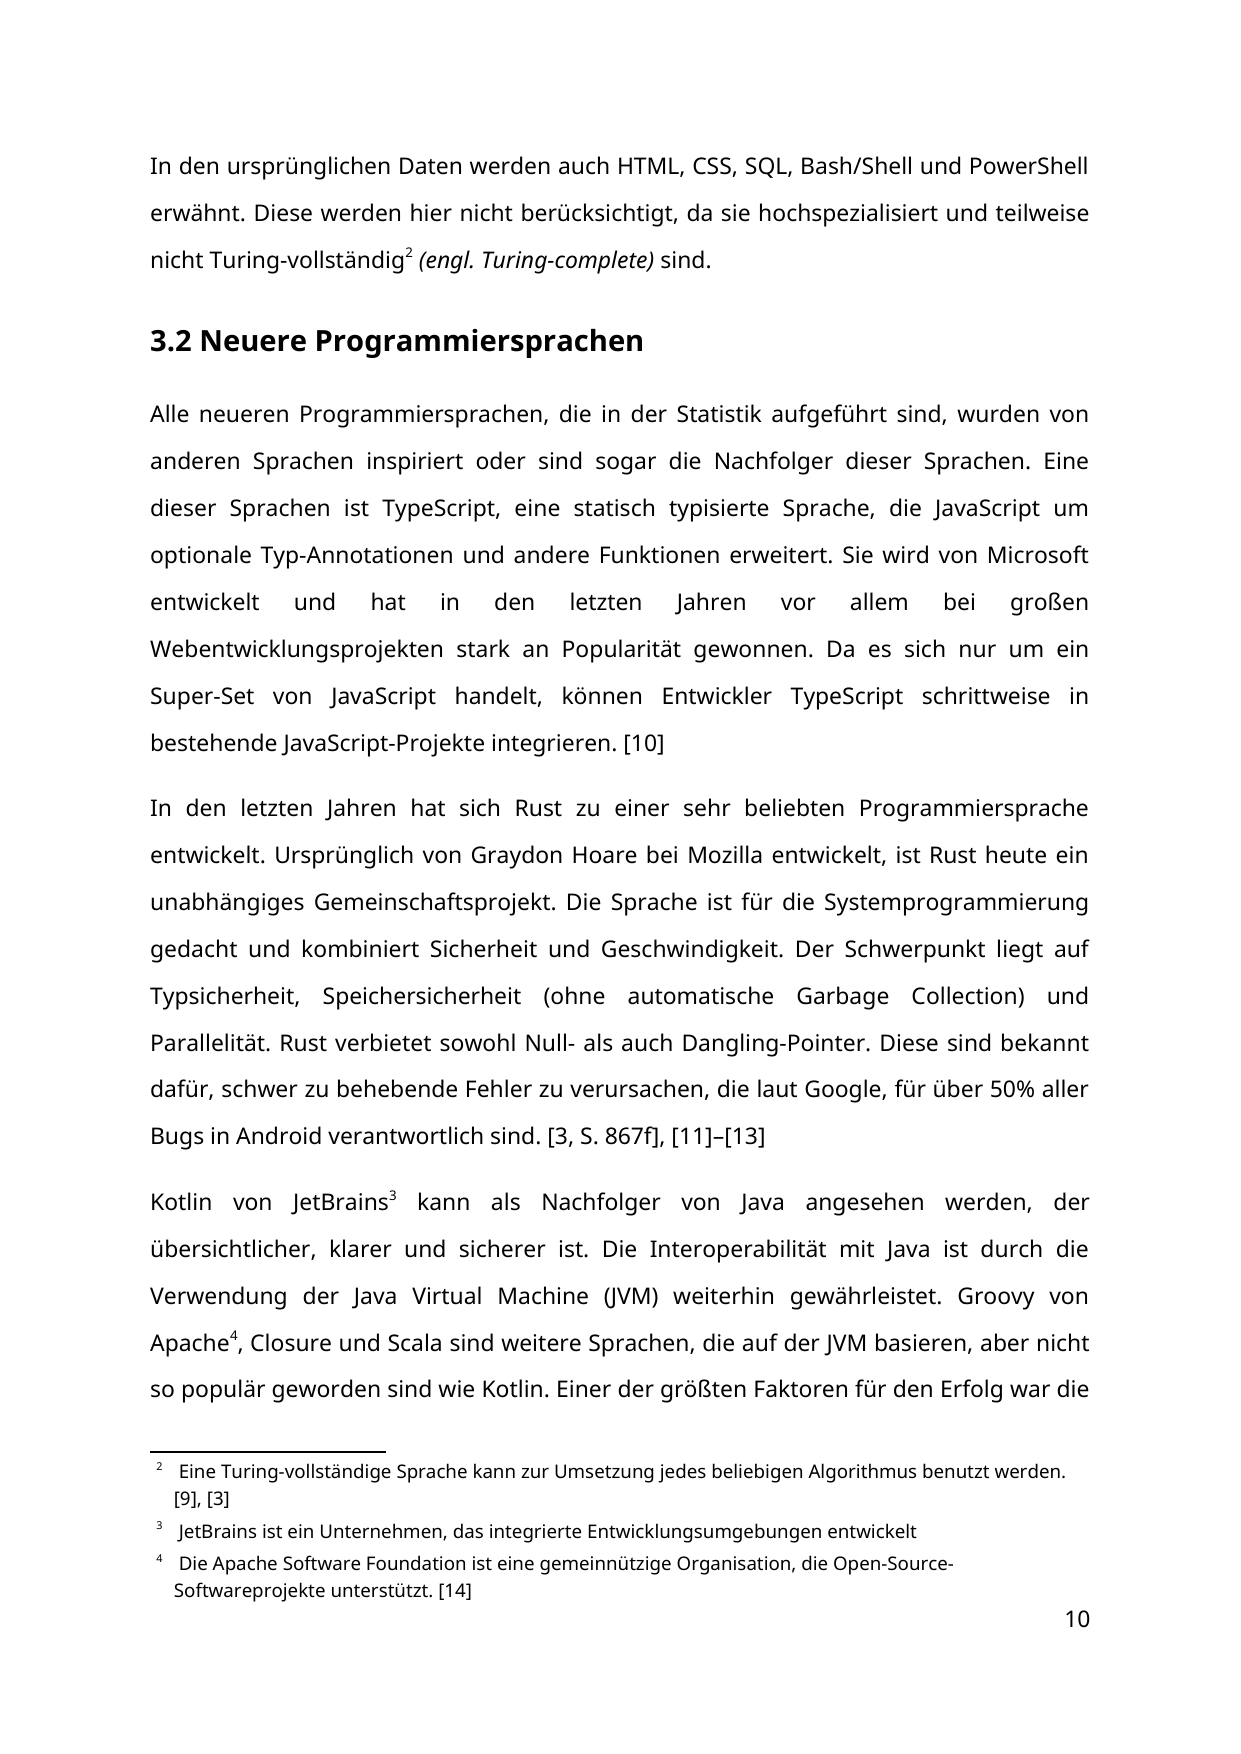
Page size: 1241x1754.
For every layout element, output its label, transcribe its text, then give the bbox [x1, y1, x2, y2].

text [150, 1186, 1090, 1404]
text In den letzten Jahren hat sich Rust zu einer sehr beliebten Programmiersprache entwickelt. Ursprünglich von Graydon Hoare bei Mozilla entwickelt, ist Rust heute ein unabhängiges Gemeinschaftsprojekt. Die Sprache ist für die Systemprogrammierung gedacht und kombiniert Sicherheit und Geschwindigkeit. Der Schwerpunkt liegt auf Typsicherheit, Speichersicherheit (ohne automatische Garbage Collection) und Parallelität. Rust verbietet sowohl Null- als auch Dangling-Pointer. Diese sind bekannt dafür, schwer zu behebende Fehler zu verursachen, die laut Google, für über 50% aller Bugs in Android verantwortlich sind. [3, S. 867f], [11]–[13] [150, 792, 1090, 1151]
subtitle 3.2 Neuere Programmiersprachen [150, 320, 1090, 360]
text Alle neueren Programmiersprachen, die in der Statistik aufgeführt sind, wurden von anderen Sprachen inspiriert oder sind sogar die Nachfolger dieser Sprachen. Eine dieser Sprachen ist TypeScript, eine statisch typisierte Sprache, die JavaScript um optionale Typ-Annotationen und andere Funktionen erweitert. Sie wird von Microsoft entwickelt und hat in den letzten Jahren vor allem bei großen Webentwicklungsprojekten stark an Popularität gewonnen. Da es sich nur um ein Super-Set von JavaScript handelt, können Entwickler TypeScript schrittweise in bestehende JavaScript-Projekte integrieren. [10] [150, 398, 1090, 758]
text In den ursprünglichen Daten werden auch HTML, CSS, SQL, Bash/Shell und PowerShell erwähnt. Diese werden hier nicht berücksichtigt, da sie hochspezialisiert und teilweise nicht Turing-vollständig (engl. Turing-complete) sind. [150, 150, 1090, 275]
